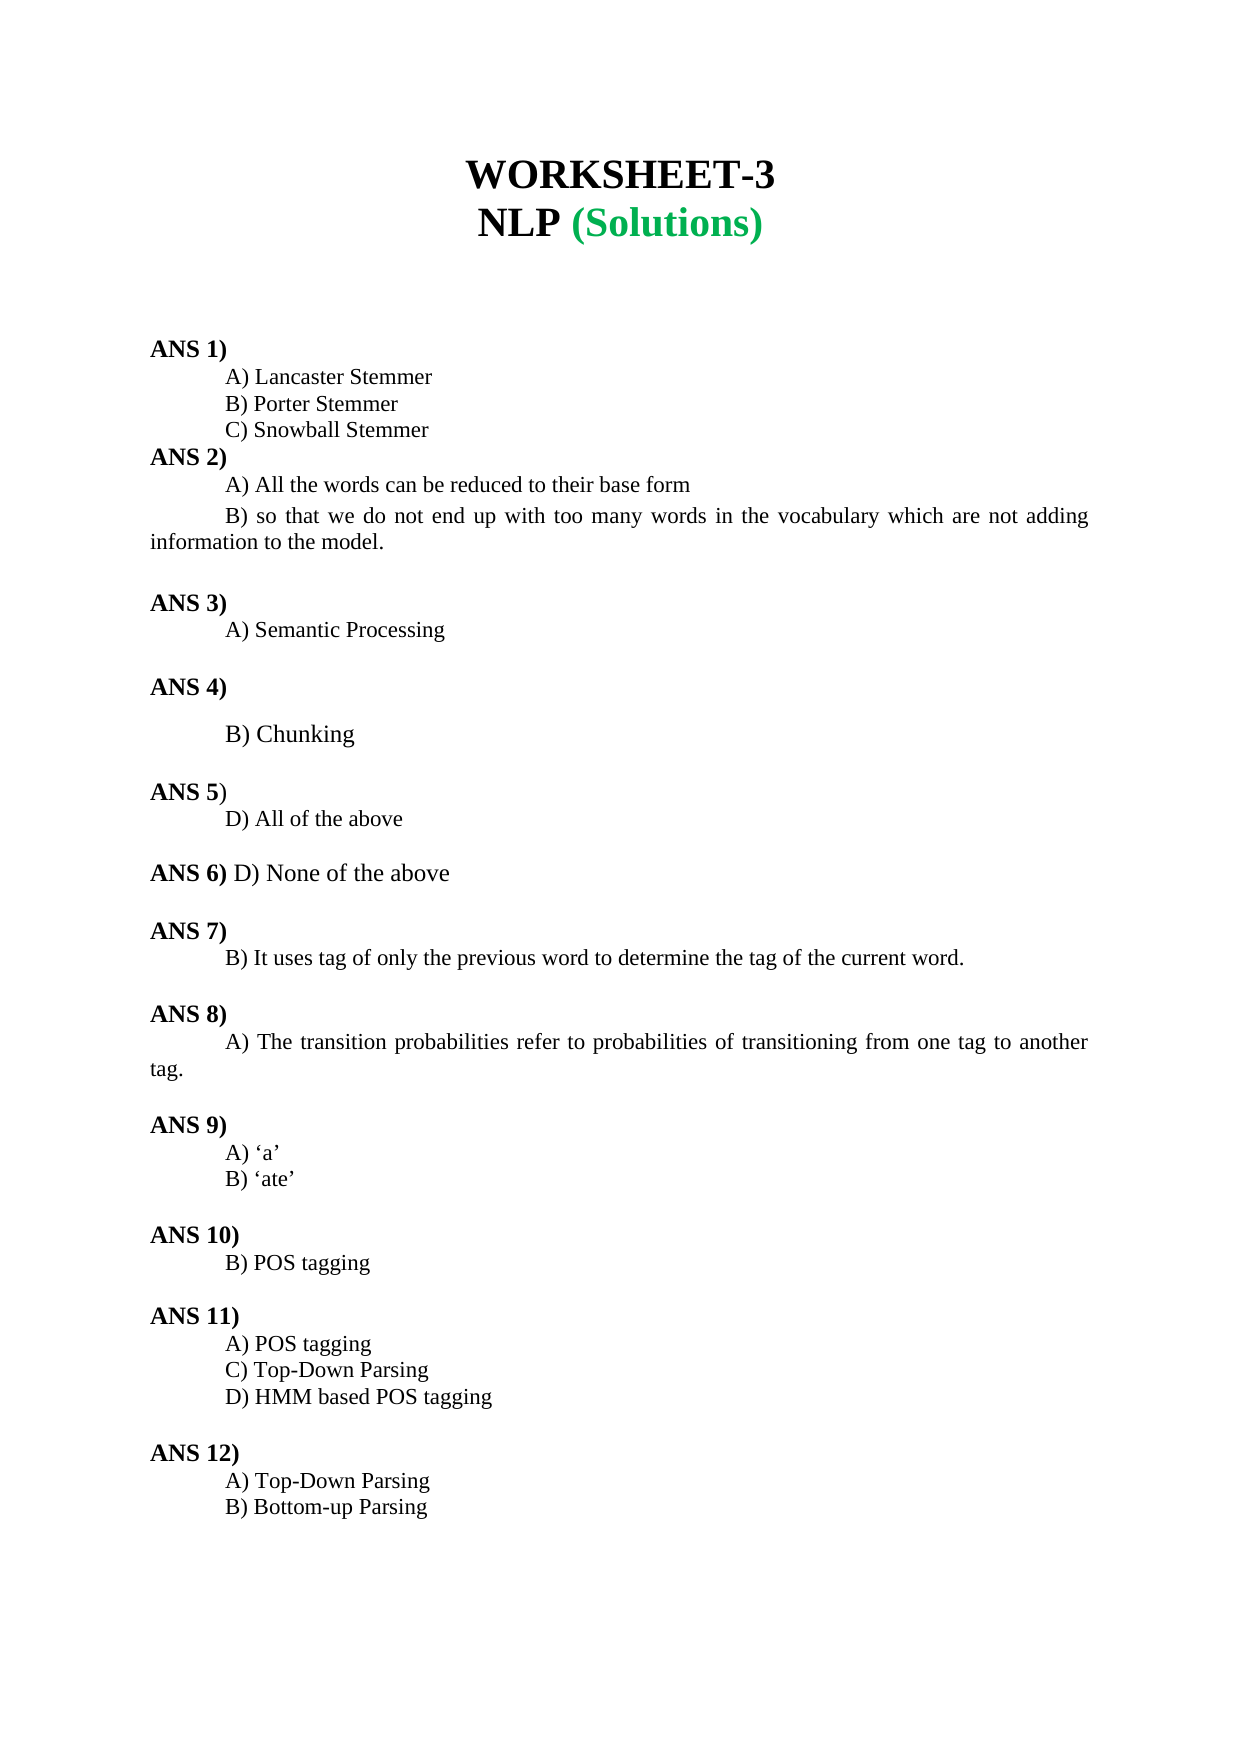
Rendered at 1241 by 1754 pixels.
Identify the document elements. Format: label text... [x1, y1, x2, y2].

list A) Semantic Processing [150, 616, 1090, 643]
text ANS 10) [150, 1220, 1090, 1249]
text ANS 3) [150, 588, 1090, 616]
list C) Top-Down Parsing [150, 1357, 1090, 1383]
text WORKSHEET-3 [150, 150, 1090, 198]
text ANS 2) [150, 442, 1090, 471]
text ANS 11) [150, 1301, 1090, 1330]
text ANS 9) [150, 1110, 1090, 1138]
list B) ‘ate’ [150, 1165, 1090, 1191]
list D) HMM based POS tagging [150, 1383, 1090, 1409]
text ANS 6) D) None of the above [150, 858, 1090, 887]
list B) Porter Stemmer [150, 390, 1090, 416]
list A) POS tagging [150, 1330, 1090, 1357]
list A) Lancaster Stemmer [150, 363, 1090, 390]
text ANS 4) [150, 672, 1090, 700]
text NLP (Solutions) [150, 198, 1090, 246]
list B) POS tagging [150, 1249, 1090, 1275]
list A) The transition probabilities refer to probabilities of transitioning from one tag to another tag. [150, 1028, 1090, 1081]
text ANS 12) [150, 1438, 1090, 1467]
list B) Bottom-up Parsing [150, 1493, 1090, 1519]
text ANS 5) [150, 777, 1090, 806]
list B) so that we do not end up with too many words in the vocabulary which are not adding information to the model. [150, 502, 1090, 554]
list A) All the words can be reduced to their base form [150, 471, 1090, 497]
text ANS 8) [150, 999, 1090, 1028]
text ANS 1) [150, 334, 1090, 363]
list A) ‘a’ [150, 1138, 1090, 1165]
list A) Top-Down Parsing [150, 1467, 1090, 1493]
list C) Snowball Stemmer [150, 416, 1090, 442]
text ANS 7) [150, 916, 1090, 944]
list B) It uses tag of only the previous word to determine the tag of the current word. [150, 944, 1090, 971]
list B) Chunking [150, 719, 1090, 748]
list D) All of the above [150, 806, 1090, 832]
